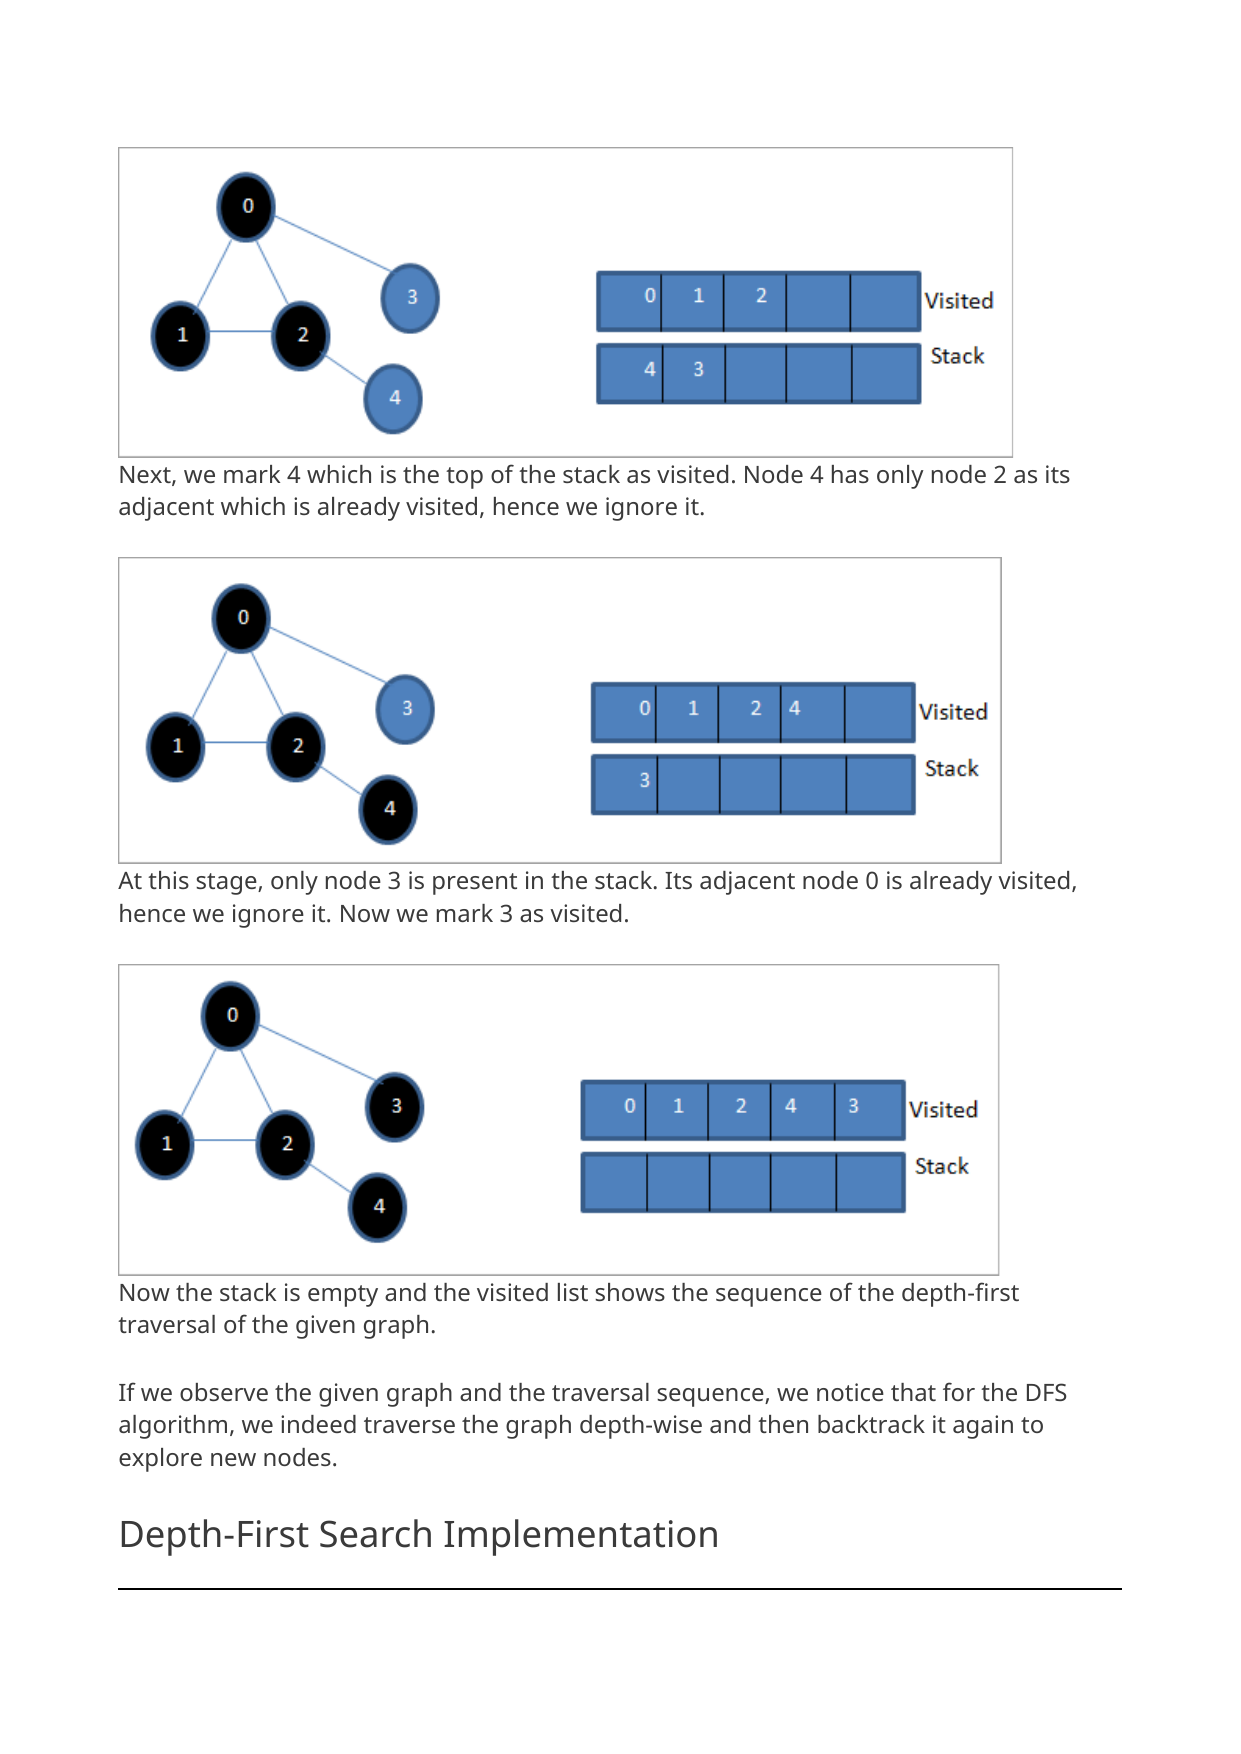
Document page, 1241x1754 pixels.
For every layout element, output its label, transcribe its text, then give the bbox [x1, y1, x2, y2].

picture [118, 147, 1014, 458]
text Next, we mark 4 which is the top of the stack as visited. Node 4 has only node 2 as its adjacent which is already visited, hence we ignore it. [118, 458, 1122, 523]
text At this stage, only node 3 is present in the stack. Its adjacent node 0 is already visited, hence we ignore it. Now we mark 3 as visited. [118, 864, 1122, 929]
text If we observe the given graph and the traversal sequence, we notice that for the DFS algorithm, we indeed traverse the graph depth-wise and then backtrack it again to explore new nodes. [118, 1376, 1122, 1473]
subtitle Depth-First Search Implementation [118, 1508, 1122, 1558]
picture [118, 557, 1002, 864]
text Now the stack is empty and the visited list shows the sequence of the depth-first traversal of the given graph. [118, 1276, 1122, 1341]
picture [118, 964, 1000, 1276]
